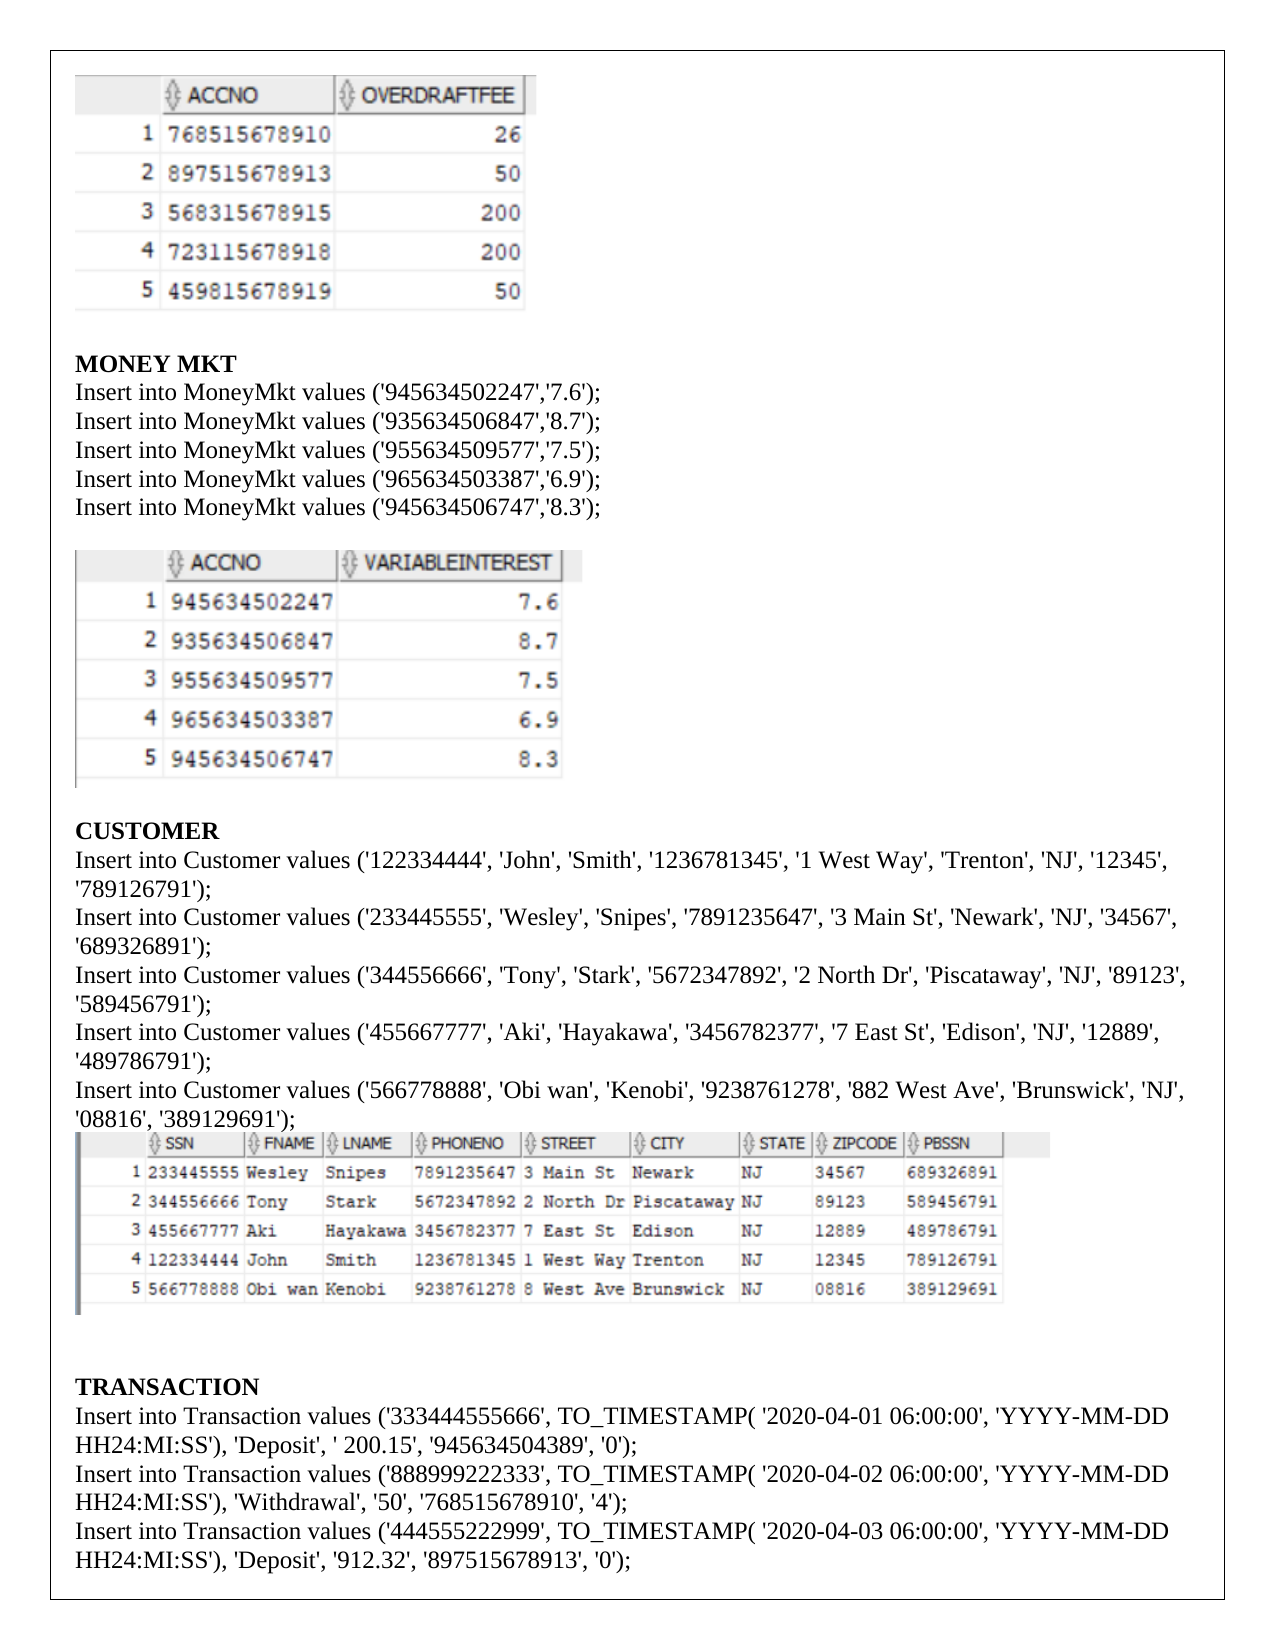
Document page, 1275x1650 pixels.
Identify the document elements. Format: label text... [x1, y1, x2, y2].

text Insert into Customer values ('344556666', 'Tony', 'Stark', '5672347892', '2 North Dr', 'Piscataway', 'NJ', '89123', '589456791'); [75, 960, 1200, 1017]
text Insert into Transaction values ('444555222999', TO_TIMESTAMP( '2020-04-03 06:00:00', 'YYYY-MM-DD HH24:MI:SS'), 'Deposit', '912.32', '897515678913', '0'); [75, 1516, 1200, 1574]
text Insert into MoneyMkt values ('965634503387','6.9'); [75, 464, 1200, 492]
text Insert into MoneyMkt values ('945634506747','8.3'); [75, 492, 1200, 521]
picture [75, 550, 583, 788]
text Insert into Customer values ('122334444', 'John', 'Smith', '1236781345', '1 West Way', 'Trenton', 'NJ', '12345', '789126791'); [75, 845, 1200, 902]
picture [75, 1132, 1050, 1315]
text Insert into Customer values ('233445555', 'Wesley', 'Snipes', '7891235647', '3 Main St', 'Newark', 'NJ', '34567', '689326891'); [75, 902, 1200, 960]
text Insert into MoneyMkt values ('955634509577','7.5'); [75, 435, 1200, 464]
text Insert into Transaction values ('333444555666', TO_TIMESTAMP( '2020-04-01 06:00:00', 'YYYY-MM-DD HH24:MI:SS'), 'Deposit', ' 200.15', '945634504389', '0'); [75, 1401, 1200, 1459]
text Insert into Customer values ('566778888', 'Obi wan', 'Kenobi', '9238761278', '882 West Ave', 'Brunswick', 'NJ', '08816', '389129691'); [75, 1075, 1200, 1132]
text CUSTOMER [75, 816, 1200, 845]
text TRANSACTION [75, 1372, 1200, 1401]
text Insert into MoneyMkt values ('945634502247','7.6'); [75, 377, 1200, 406]
text Insert into MoneyMkt values ('935634506847','8.7'); [75, 406, 1200, 435]
picture [75, 75, 537, 320]
text Insert into Transaction values ('888999222333', TO_TIMESTAMP( '2020-04-02 06:00:00', 'YYYY-MM-DD HH24:MI:SS'), 'Withdrawal', '50', '768515678910', '4'); [75, 1459, 1200, 1516]
text Insert into Customer values ('455667777', 'Aki', 'Hayakawa', '3456782377', '7 East St', 'Edison', 'NJ', '12889', '489786791'); [75, 1017, 1200, 1075]
text MONEY MKT [75, 349, 1200, 377]
